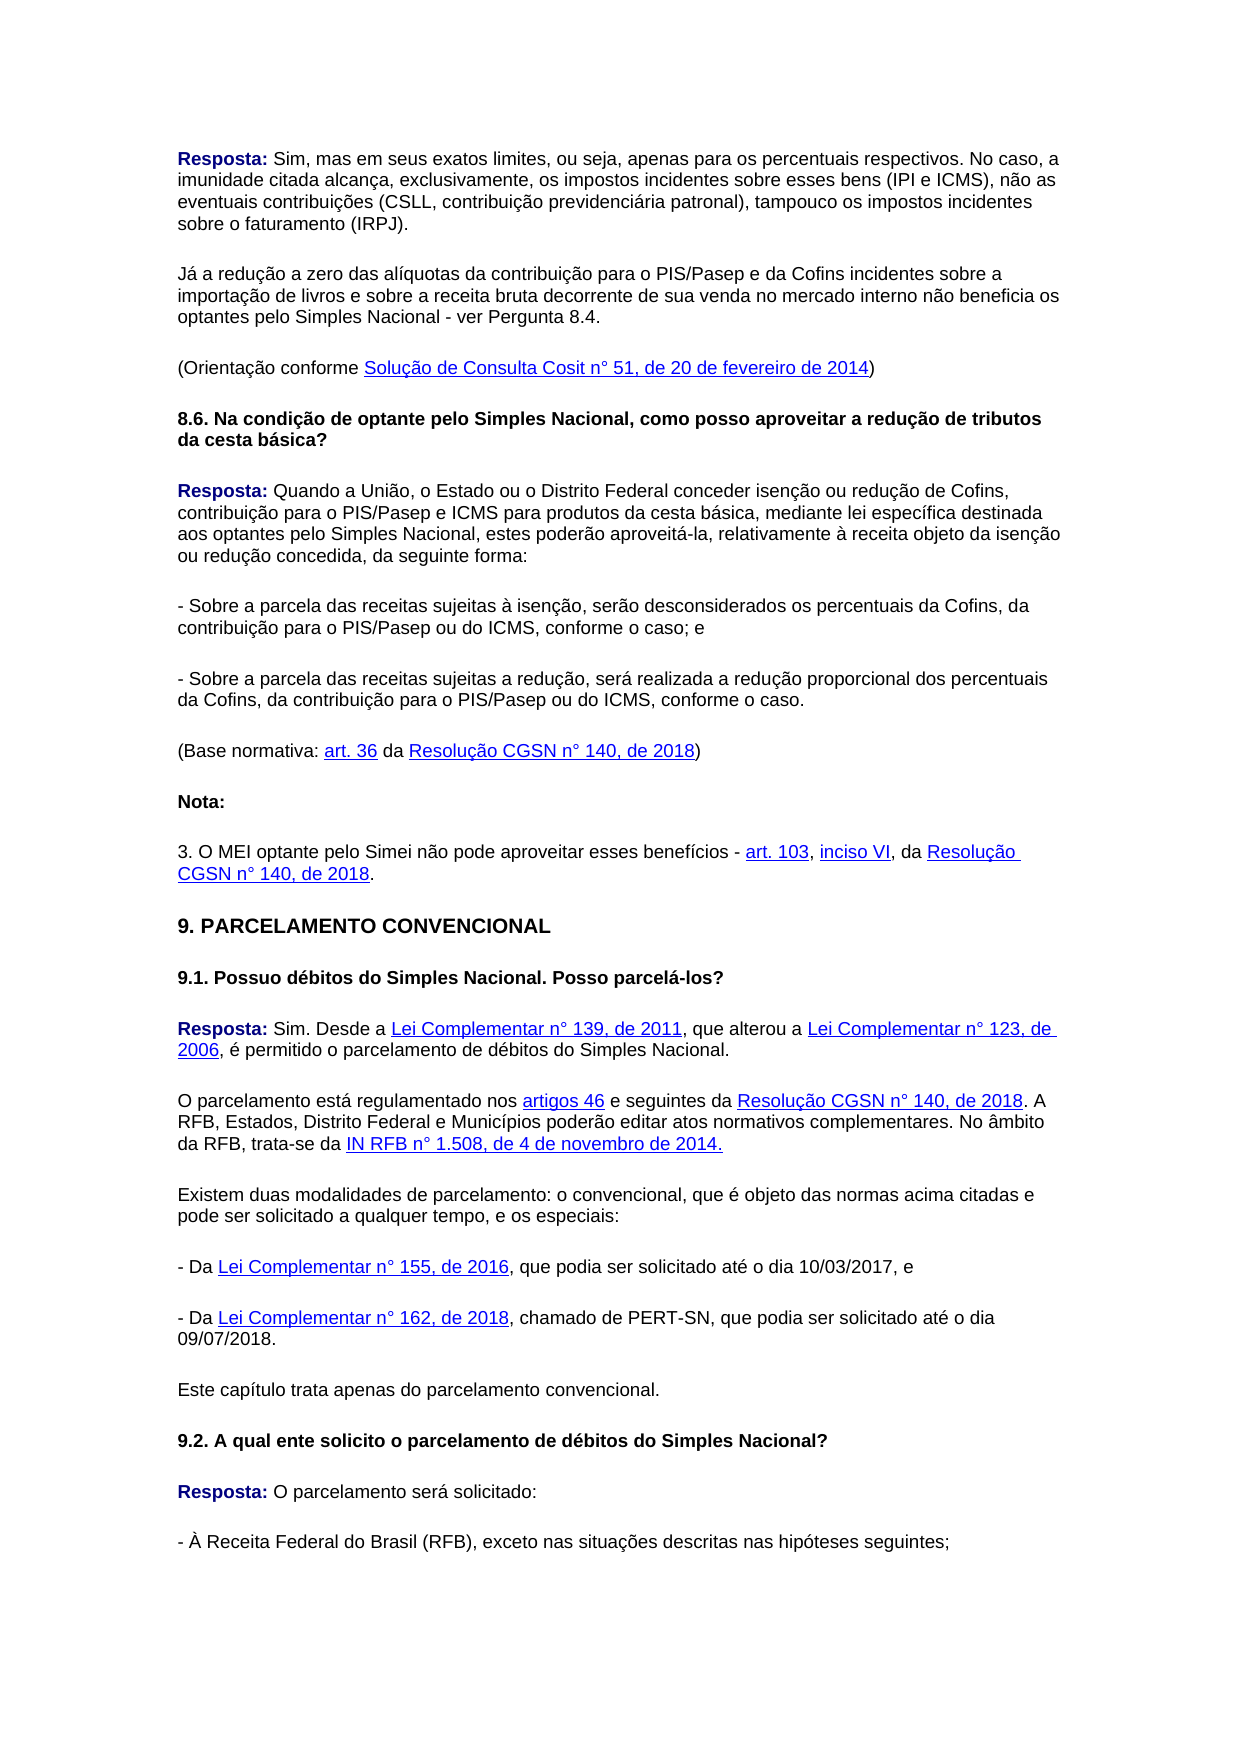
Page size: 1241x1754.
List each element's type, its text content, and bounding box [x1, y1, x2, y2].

text O parcelamento está regulamentado nos artigos 46 e seguintes da Resolução CGSN n° 140, de 2018. A RFB, Estados, Distrito Federal e Municípios poderão editar atos normativos complementares. No âmbito da RFB, trata-se da IN RFB n° 1.508, de 4 de novembro de 2014. [177, 1090, 1063, 1154]
text 9.2. A qual ente solicito o parcelamento de débitos do Simples Nacional? [177, 1430, 1063, 1451]
text Já a redução a zero das alíquotas da contribuição para o PIS/Pasep e da Cofins incidentes sobre a importação de livros e sobre a receita bruta decorrente de sua venda no mercado interno não beneficia os optantes pelo Simples Nacional - ver Pergunta 8.4. [177, 263, 1063, 328]
text (Base normativa: art. 36 da Resolução CGSN n° 140, de 2018) [177, 740, 1063, 761]
text 8.6. Na condição de optante pelo Simples Nacional, como posso aproveitar a redução de tributos da cesta básica? [177, 408, 1063, 451]
text 9.1. Possuo débitos do Simples Nacional. Posso parcelá-los? [177, 967, 1063, 988]
text 9. PARCELAMENTO CONVENCIONAL [177, 914, 1063, 938]
text Nota: [177, 791, 1063, 812]
text - À Receita Federal do Brasil (RFB), exceto nas situações descritas nas hipóteses seguintes; [177, 1531, 1063, 1553]
text 3. O MEI optante pelo Simei não pode aproveitar esses benefícios - art. 103, inciso VI, da Resolução CGSN n° 140, de 2018. [177, 841, 1063, 884]
text Resposta: O parcelamento será solicitado: [177, 1480, 1063, 1502]
text Resposta: Quando a União, o Estado ou o Distrito Federal conceder isenção ou redução de Cofins, contribuição para o PIS/Pasep e ICMS para produtos da cesta básica, mediante lei específica destinada aos optantes pelo Simples Nacional, estes poderão aproveitá-la, relativamente à receita objeto da isenção ou redução concedida, da seguinte forma: [177, 480, 1063, 566]
text - Sobre a parcela das receitas sujeitas à isenção, serão desconsiderados os percentuais da Cofins, da contribuição para o PIS/Pasep ou do ICMS, conforme o caso; e [177, 595, 1063, 638]
text Resposta: Sim. Desde a Lei Complementar n° 139, de 2011, que alterou a Lei Complementar n° 123, de 2006, é permitido o parcelamento de débitos do Simples Nacional. [177, 1017, 1063, 1061]
text - Sobre a parcela das receitas sujeitas a redução, será realizada a redução proporcional dos percentuais da Cofins, da contribuição para o PIS/Pasep ou do ICMS, conforme o caso. [177, 668, 1063, 711]
text Este capítulo trata apenas do parcelamento convencional. [177, 1379, 1063, 1401]
text - Da Lei Complementar n° 162, de 2018, chamado de PERT-SN, que podia ser solicitado até o dia 09/07/2018. [177, 1307, 1063, 1350]
text - Da Lei Complementar n° 155, de 2016, que podia ser solicitado até o dia 10/03/2017, e [177, 1256, 1063, 1277]
text Resposta: Sim, mas em seus exatos limites, ou seja, apenas para os percentuais respectivos. No caso, a imunidade citada alcança, exclusivamente, os impostos incidentes sobre esses bens (IPI e ICMS), não as eventuais contribuições (CSLL, contribuição previdenciária patronal), tampouco os impostos incidentes sobre o faturamento (IRPJ). [177, 148, 1063, 234]
text Existem duas modalidades de parcelamento: o convencional, que é objeto das normas acima citadas e pode ser solicitado a qualquer tempo, e os especiais: [177, 1184, 1063, 1227]
text (Orientação conforme Solução de Consulta Cosit n° 51, de 20 de fevereiro de 2014) [177, 357, 1063, 378]
